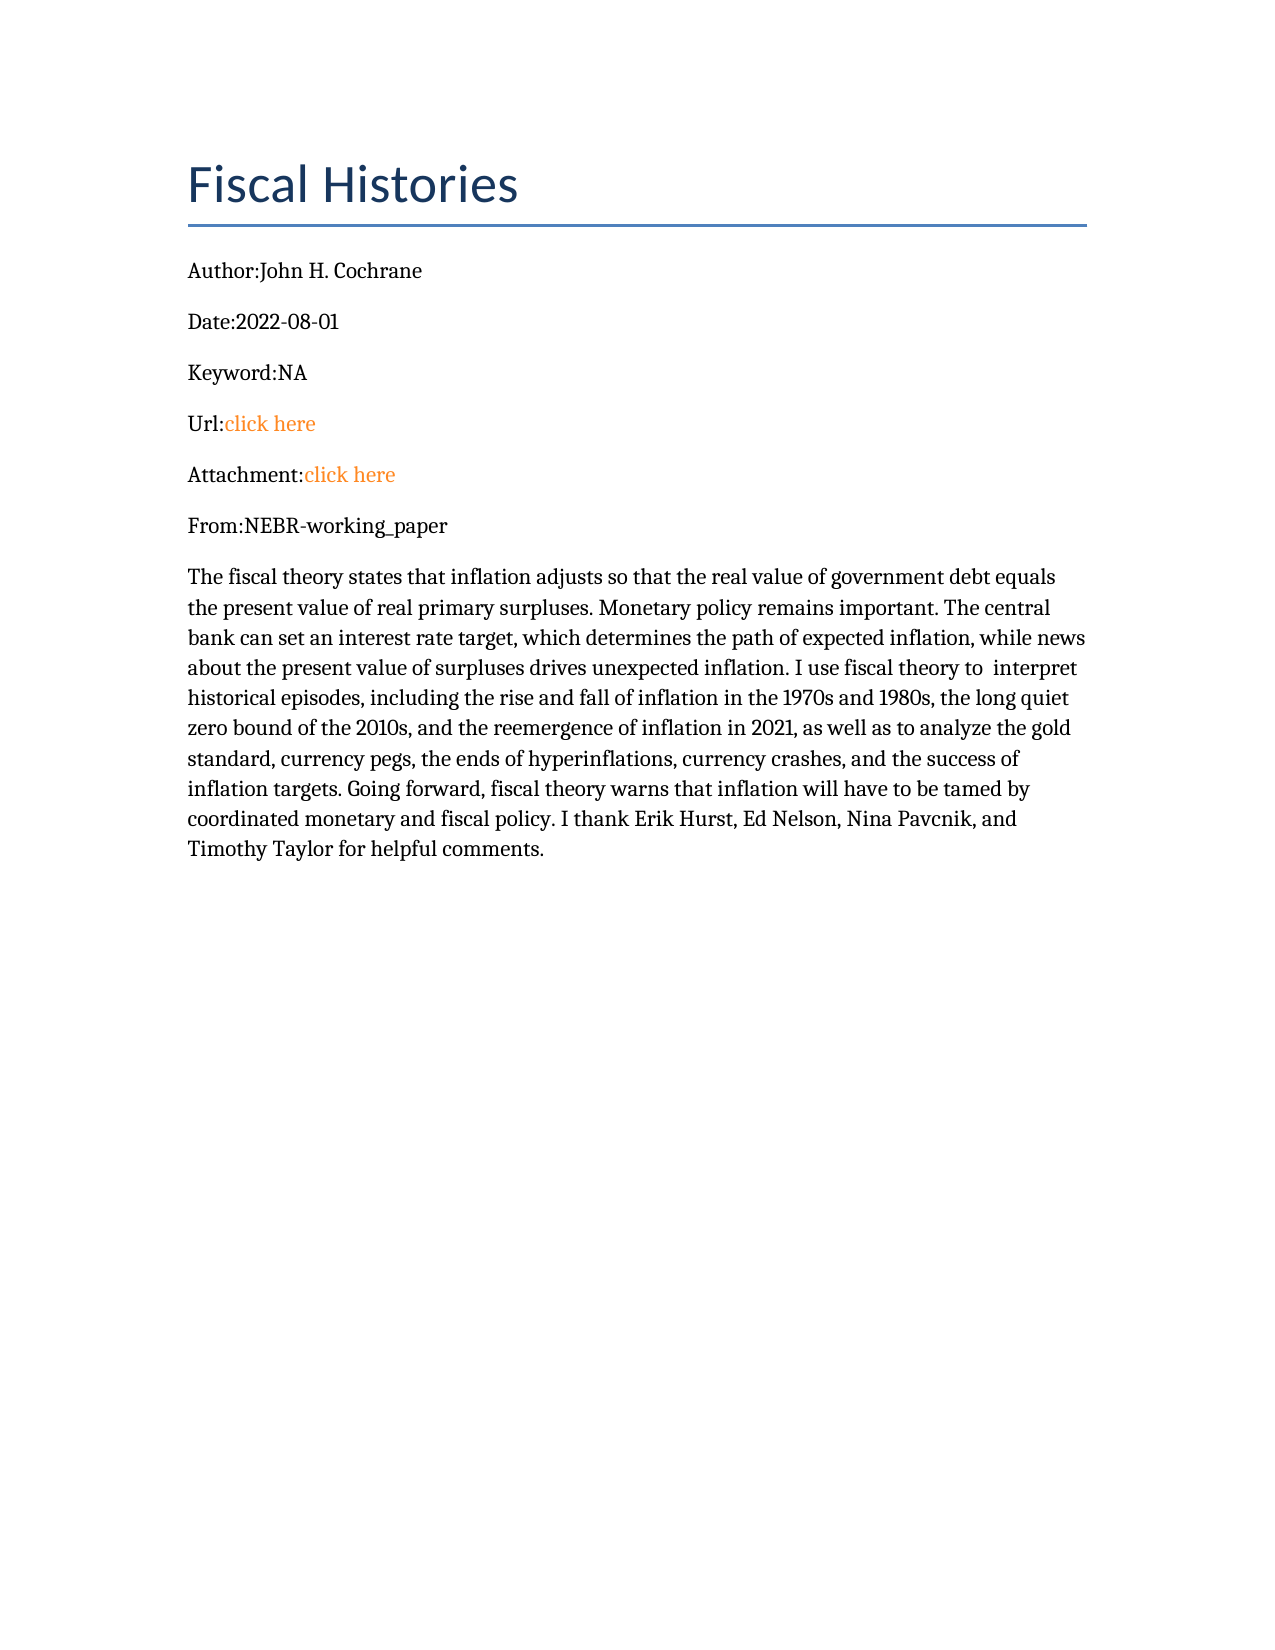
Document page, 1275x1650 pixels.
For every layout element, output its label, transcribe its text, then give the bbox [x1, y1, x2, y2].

text Url:click here [187, 411, 1087, 437]
title Fiscal Histories [187, 150, 1087, 227]
text From:NEBR-working_paper [187, 513, 1087, 539]
text Author:John H. Cochrane [187, 258, 1087, 284]
text Keyword:NA [187, 360, 1087, 386]
text Attachment:click here [187, 462, 1087, 488]
text The fiscal theory states that inflation adjusts so that the real value of government debt equals the present value of real primary surpluses. Monetary policy remains important. The central bank can set an interest rate target, which determines the path of expected inflation, while news about the present value of surpluses drives unexpected inflation. I use fiscal theory to interpret historical episodes, including the rise and fall of inflation in the 1970s and 1980s, the long quiet zero bound of the 2010s, and the reemergence of inflation in 2021, as well as to analyze the gold standard, currency pegs, the ends of hyperinflations, currency crashes, and the success of inflation targets. Going forward, fiscal theory warns that inflation will have to be tamed by coordinated monetary and fiscal policy. I thank Erik Hurst, Ed Nelson, Nina Pavcnik, and Timothy Taylor for helpful comments. [187, 564, 1087, 862]
text Date:2022-08-01 [187, 309, 1087, 335]
